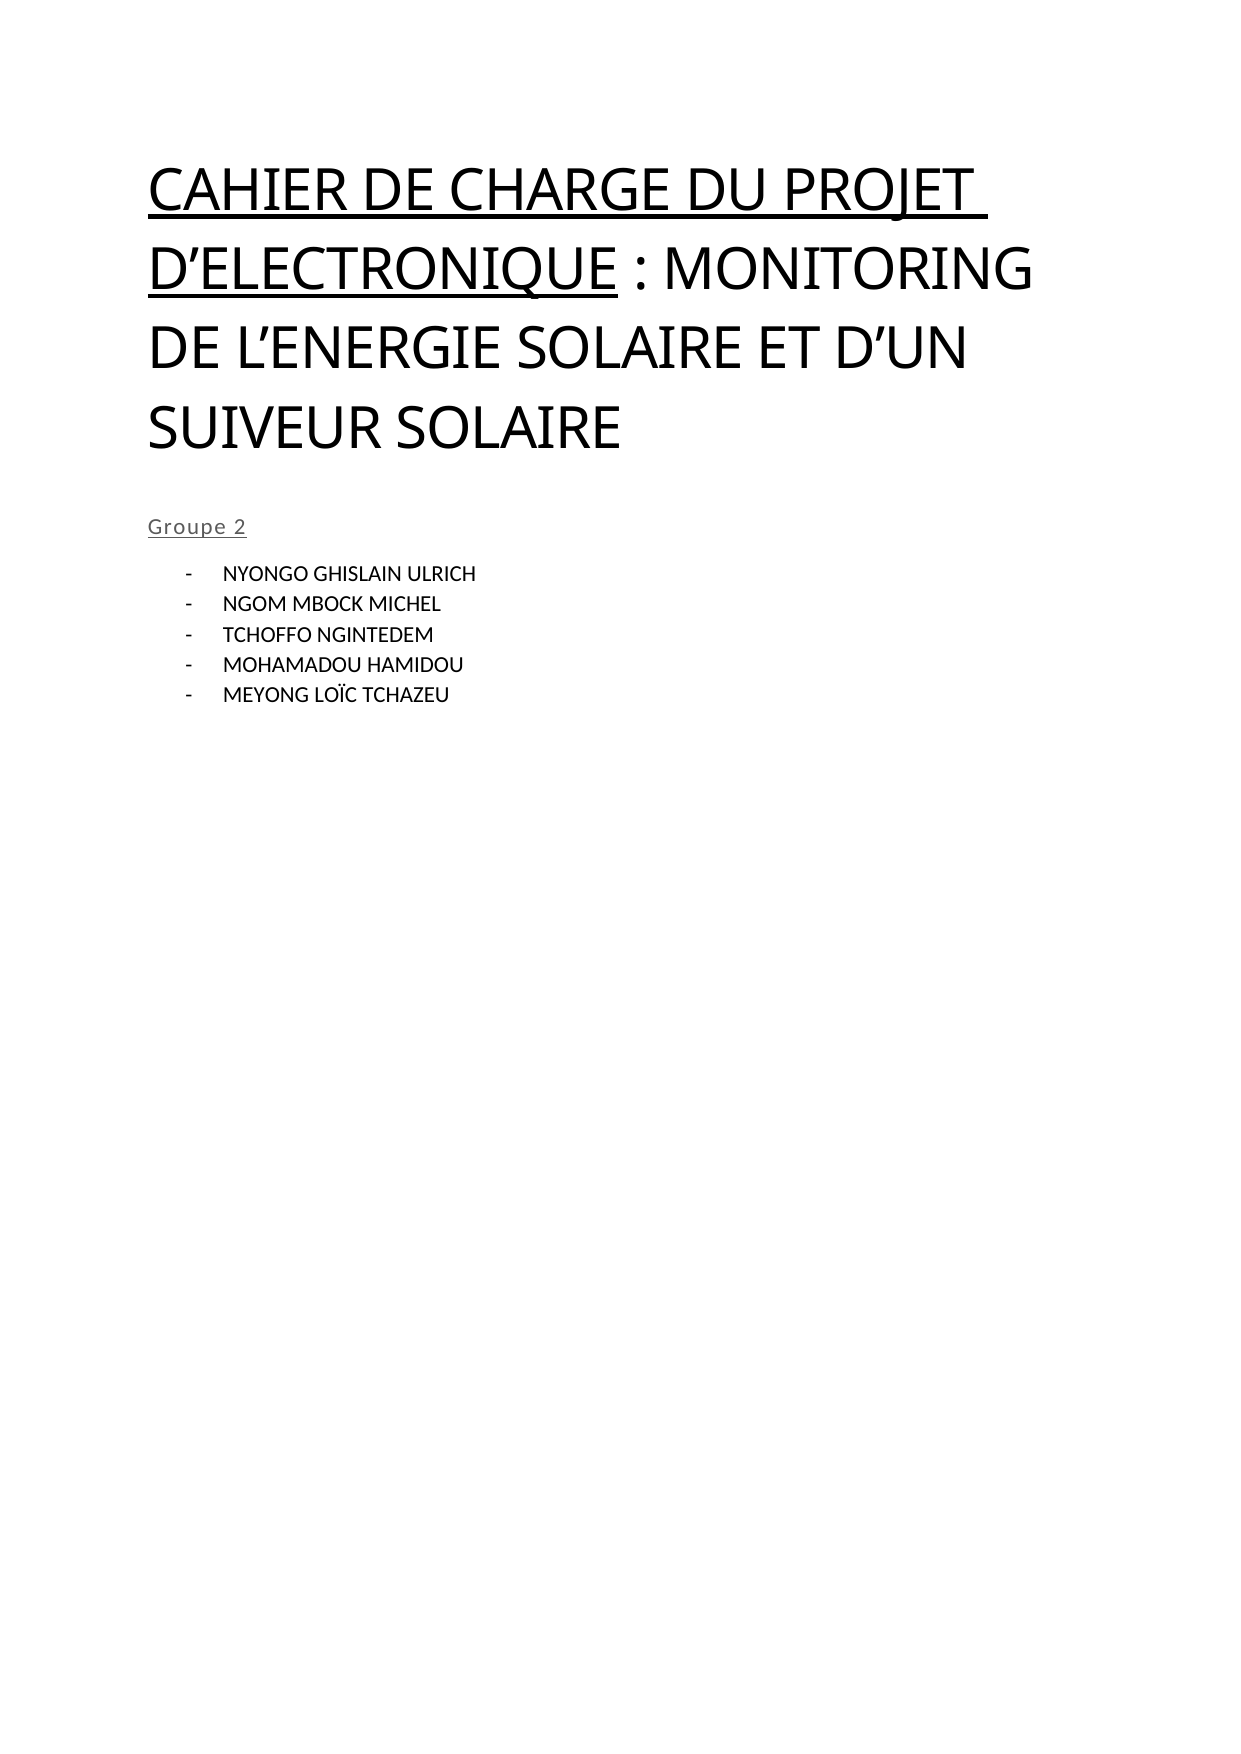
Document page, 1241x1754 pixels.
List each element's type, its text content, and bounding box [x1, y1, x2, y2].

list MEYONG LOÏC TCHAZEU [185, 680, 1093, 708]
title CAHIER DE CHARGE DU PROJET D’ELECTRONIQUE : MONITORING DE L’ENERGIE SOLAIRE ET D’UN SUIVEUR SOLAIRE [148, 148, 1093, 466]
list TCHOFFO NGINTEDEM [185, 620, 1093, 648]
list NGOM MBOCK MICHEL [185, 589, 1093, 617]
list NYONGO GHISLAIN ULRICH [185, 559, 1093, 587]
subtitle Groupe 2 [148, 512, 1093, 540]
list MOHAMADOU HAMIDOU [185, 650, 1093, 678]
